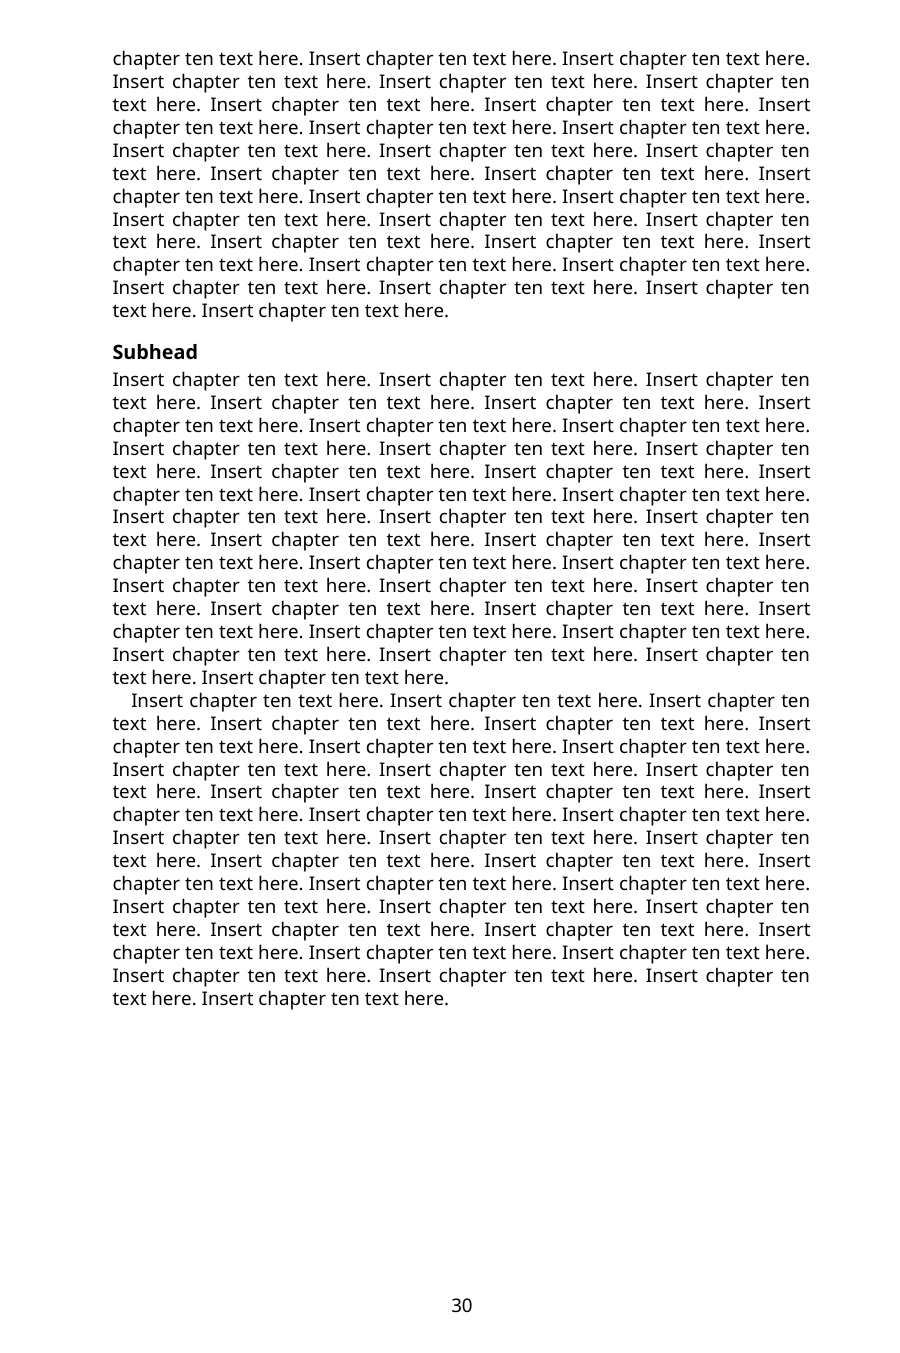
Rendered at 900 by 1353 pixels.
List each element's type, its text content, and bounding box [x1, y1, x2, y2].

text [112, 47, 811, 322]
text Subhead [112, 341, 811, 364]
